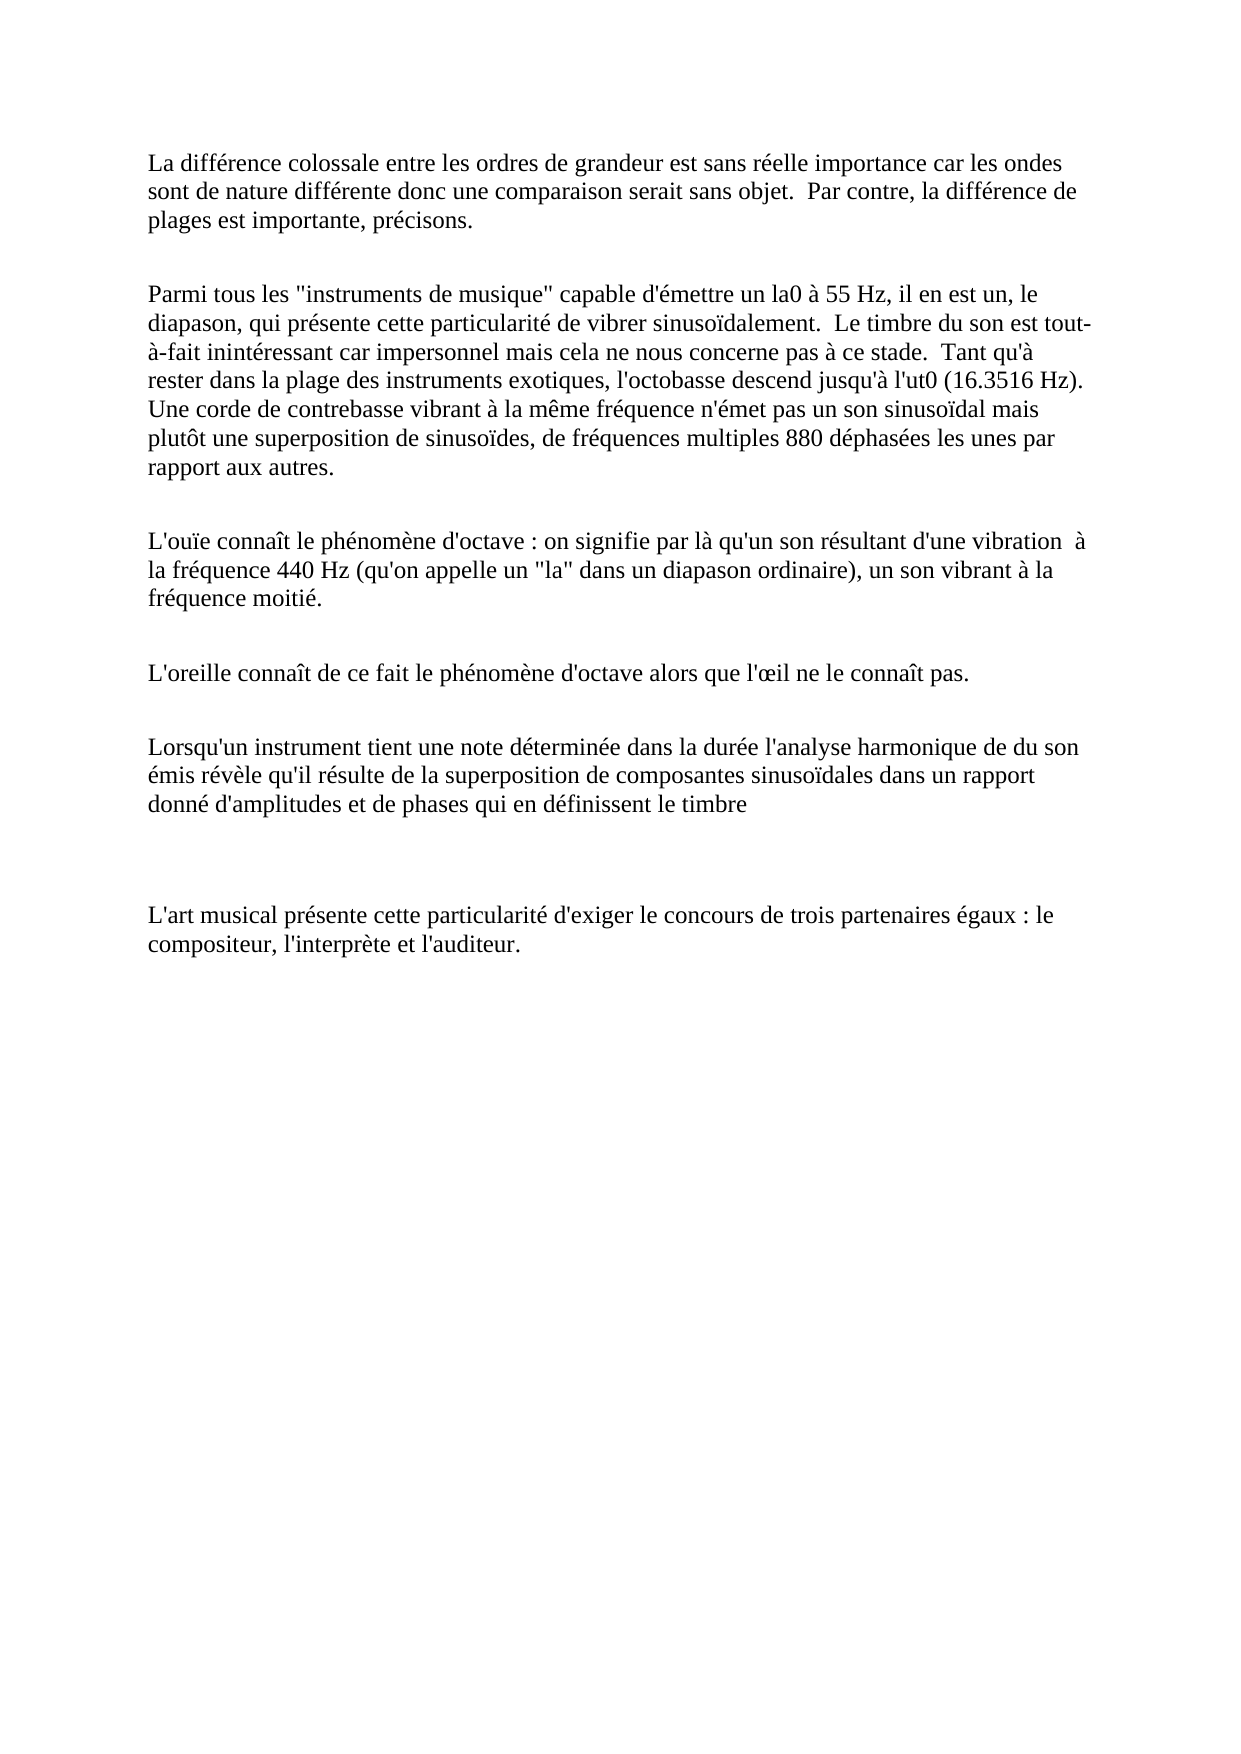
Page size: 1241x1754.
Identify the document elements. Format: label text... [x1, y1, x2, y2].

text Lorsqu'un instrument tient une note déterminée dans la durée l'analyse harmonique de du son émis révèle qu'il résulte de la superposition de composantes sinusoïdales dans un rapport donné d'amplitudes et de phases qui en définissent le timbre [148, 732, 1093, 818]
text La différence colossale entre les ordres de grandeur est sans réelle importance car les ondes sont de nature différente donc une comparaison serait sans objet. Par contre, la différence de plages est importante, précisons. [148, 148, 1093, 234]
text L'art musical présente cette particularité d'exiger le concours de trois partenaires égaux : le compositeur, l'interprète et l'auditeur. [148, 901, 1093, 958]
text L'ouïe connaît le phénomène d'octave : on signifie par là qu'un son résultant d'une vibration à la fréquence 440 Hz (qu'on appelle un "la" dans un diapason ordinaire), un son vibrant à la fréquence moitié. [148, 526, 1093, 612]
text L'oreille connaît de ce fait le phénomène d'octave alors que l'œil ne le connaît pas. [148, 658, 1093, 686]
text Parmi tous les "instruments de musique" capable d'émettre un la0 à 55 Hz, il en est un, le diapason, qui présente cette particularité de vibrer sinusoïdalement. Le timbre du son est tout-à-fait inintéressant car impersonnel mais cela ne nous concerne pas à ce stade. Tant qu'à rester dans la plage des instruments exotiques, l'octobasse descend jusqu'à l'ut0 (16.3516 Hz). Une corde de contrebasse vibrant à la même fréquence n'émet pas un son sinusoïdal mais plutôt une superposition de sinusoïdes, de fréquences multiples 880 déphasées les unes par rapport aux autres. [148, 279, 1093, 481]
